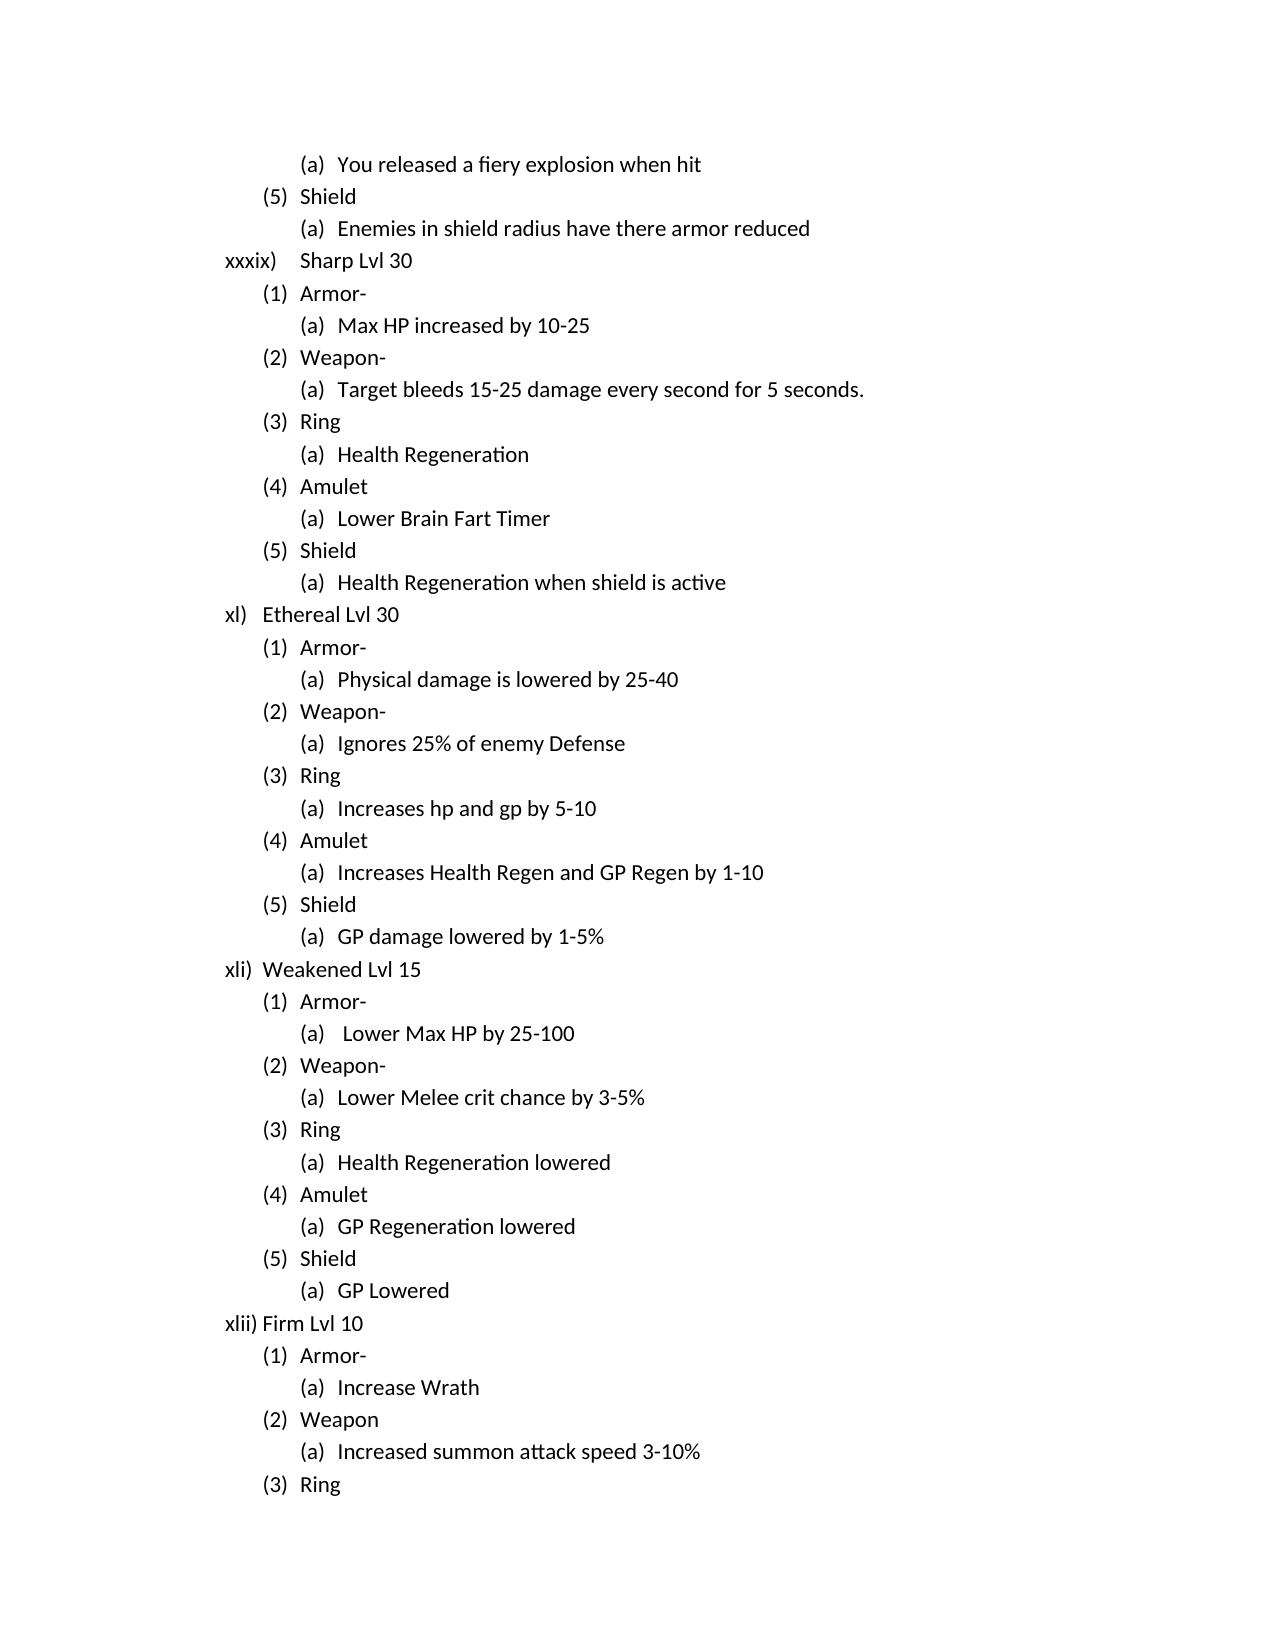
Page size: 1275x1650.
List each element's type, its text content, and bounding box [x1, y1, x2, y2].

list Lower Brain Fart Timer [300, 504, 1125, 532]
list Weapon- [262, 697, 1125, 725]
list Weakened Lvl 15 [225, 955, 1125, 983]
list Target bleeds 15-25 damage every second for 5 seconds. [300, 375, 1125, 403]
list Firm Lvl 10 [225, 1309, 1125, 1337]
list Ring [262, 1116, 1125, 1144]
list Ignores 25% of enemy Defense [300, 729, 1125, 757]
list Weapon [262, 1405, 1125, 1433]
list Ring [262, 762, 1125, 789]
list Armor- [262, 633, 1125, 661]
list Increases Health Regen and GP Regen by 1-10 [300, 858, 1125, 886]
list Weapon- [262, 343, 1125, 371]
list Sharp Lvl 30 [225, 247, 1125, 274]
list GP damage lowered by 1-5% [300, 922, 1125, 951]
list GP Lowered [300, 1277, 1125, 1304]
list Increases hp and gp by 5-10 [300, 794, 1125, 822]
list Shield [262, 182, 1125, 210]
list You released a fiery explosion when hit [300, 150, 1125, 178]
list Health Regeneration when shield is active [300, 568, 1125, 596]
list Increase Wrath [300, 1373, 1125, 1401]
list Weapon- [262, 1051, 1125, 1079]
list Amulet [262, 472, 1125, 500]
list Armor- [262, 279, 1125, 307]
list Amulet [262, 1180, 1125, 1208]
list Shield [262, 1244, 1125, 1272]
list Physical damage is lowered by 25-40 [300, 665, 1125, 693]
list Ring [262, 1470, 1125, 1498]
list Shield [262, 536, 1125, 564]
list Lower Melee crit chance by 3-5% [300, 1083, 1125, 1111]
list Shield [262, 890, 1125, 918]
list Armor- [262, 987, 1125, 1015]
list Amulet [262, 826, 1125, 854]
list Lower Max HP by 25-100 [300, 1019, 1125, 1047]
list Armor- [262, 1341, 1125, 1369]
list Health Regeneration [300, 440, 1125, 468]
list Ring [262, 407, 1125, 436]
list Max HP increased by 10-25 [300, 311, 1125, 339]
list Enemies in shield radius have there armor reduced [300, 214, 1125, 242]
list Ethereal Lvl 30 [225, 601, 1125, 629]
list GP Regeneration lowered [300, 1212, 1125, 1240]
list Increased summon attack speed 3-10% [300, 1437, 1125, 1466]
list Health Regeneration lowered [300, 1148, 1125, 1176]
